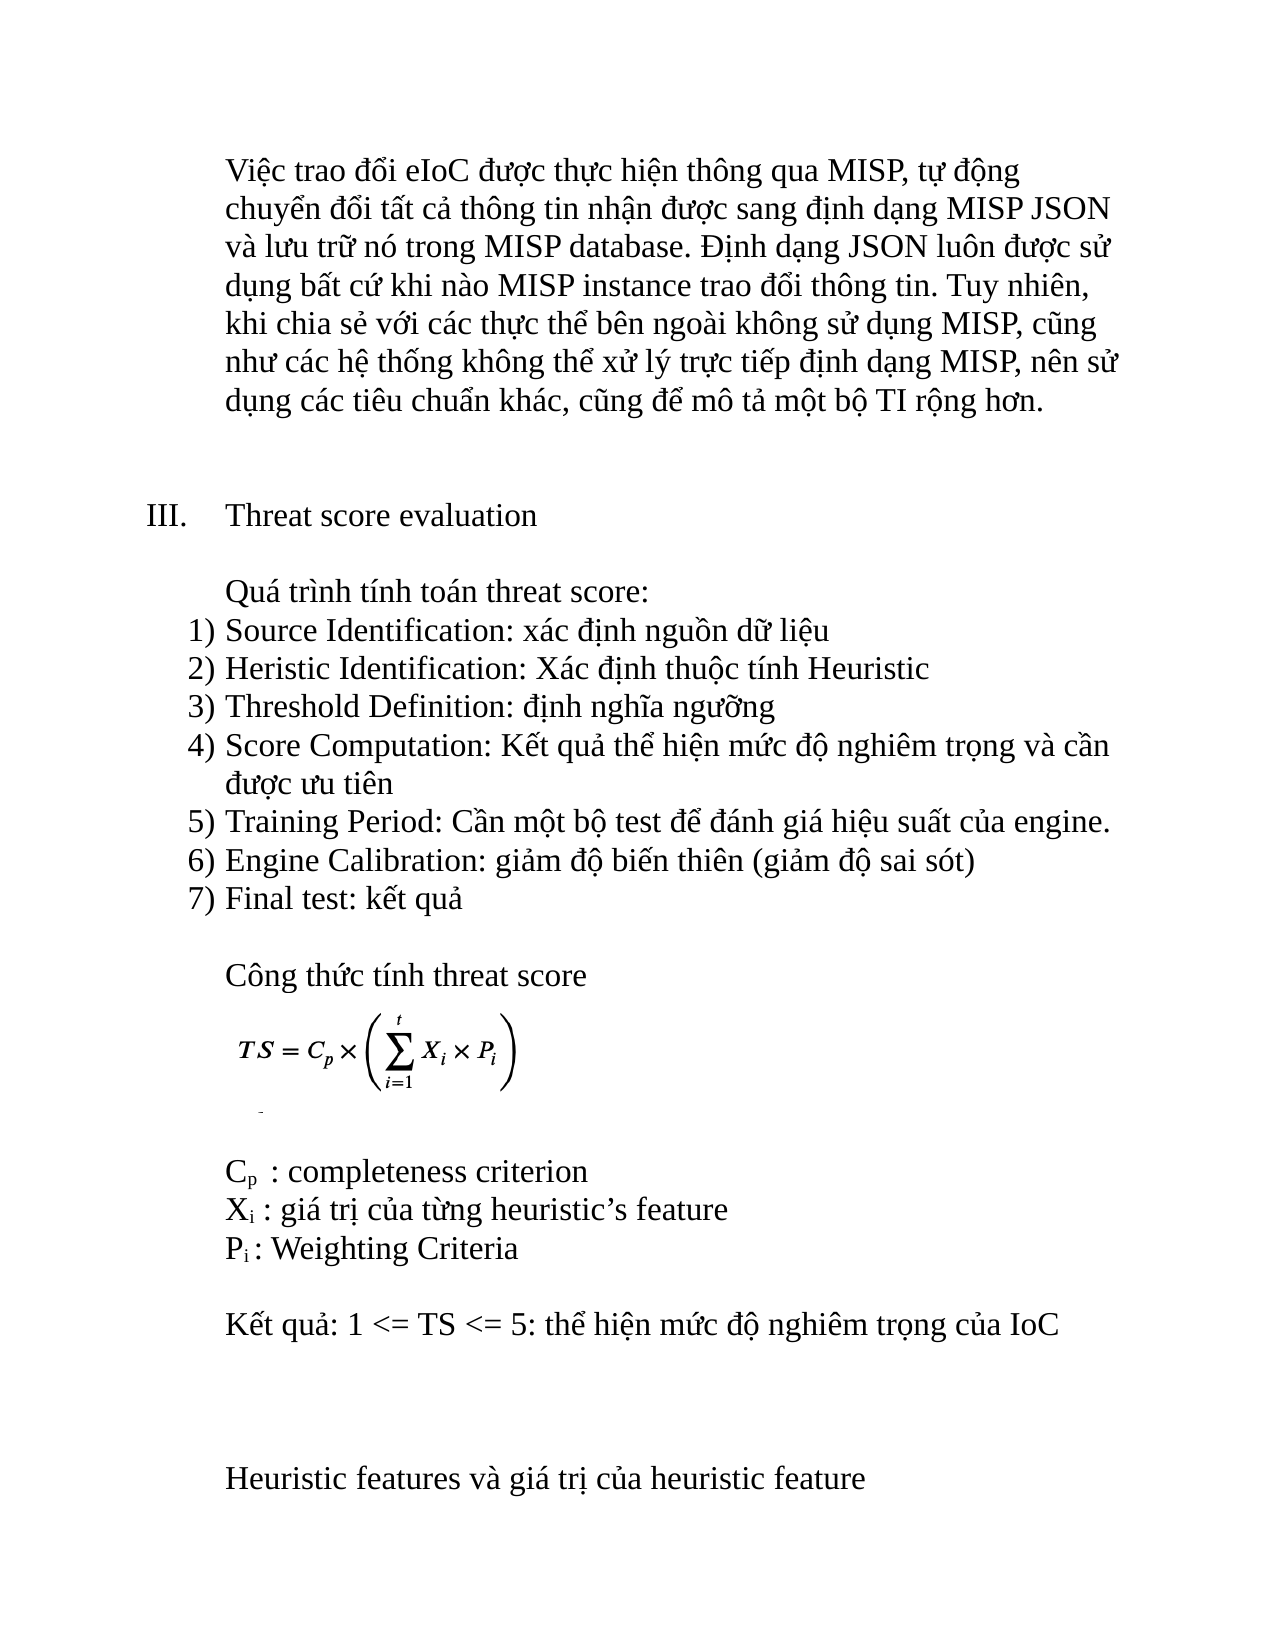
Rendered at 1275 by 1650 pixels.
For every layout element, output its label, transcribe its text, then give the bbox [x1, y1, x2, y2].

list Training Period: Cần một bộ test để đánh giá hiệu suất của engine. [187, 802, 1125, 840]
list Kết quả: 1 <= TS <= 5: thể hiện mức độ nghiêm trọng của IoC [225, 1305, 1125, 1343]
list Threshold Definition: định nghĩa ngưỡng [187, 687, 1125, 725]
list Heristic Identification: Xác định thuộc tính Heuristic [187, 648, 1125, 687]
list Engine Calibration: giảm độ biến thiên (giảm độ sai sót) [187, 840, 1125, 878]
list Cp : completeness criterion [225, 1151, 1125, 1190]
list Threat score evaluation [187, 495, 1125, 533]
list Công thức tính threat score [225, 955, 1125, 993]
list Source Identification: xác định nguồn dữ liệu [187, 610, 1125, 648]
list Final test: kết quả [187, 878, 1125, 917]
picture [225, 993, 743, 1113]
list Quá trình tính toán threat score: [225, 572, 1125, 610]
list Heuristic features và giá trị của heuristic feature [225, 1458, 1125, 1496]
list Score Computation: Kết quả thể hiện mức độ nghiêm trọng và cần được ưu tiên [187, 725, 1125, 802]
list Pi : Weighting Criteria [225, 1228, 1125, 1266]
list Xi : giá trị của từng heuristic’s feature [225, 1190, 1125, 1228]
text Việc trao đổi eIoC được thực hiện thông qua MISP, tự động chuyển đổi tất cả thông tin nhận được sang định dạng MISP JSON và lưu trữ nó trong MISP database. Định dạng JSON luôn được sử dụng bất cứ khi nào MISP instance trao đổi thông tin. Tuy nhiên, khi chia sẻ với các thực thể bên ngoài không sử dụng MISP, cũng như các hệ thống không thể xử lý trực tiếp định dạng MISP, nên sử dụng các tiêu chuẩn khác, cũng để mô tả một bộ TI rộng hơn. [225, 150, 1125, 418]
